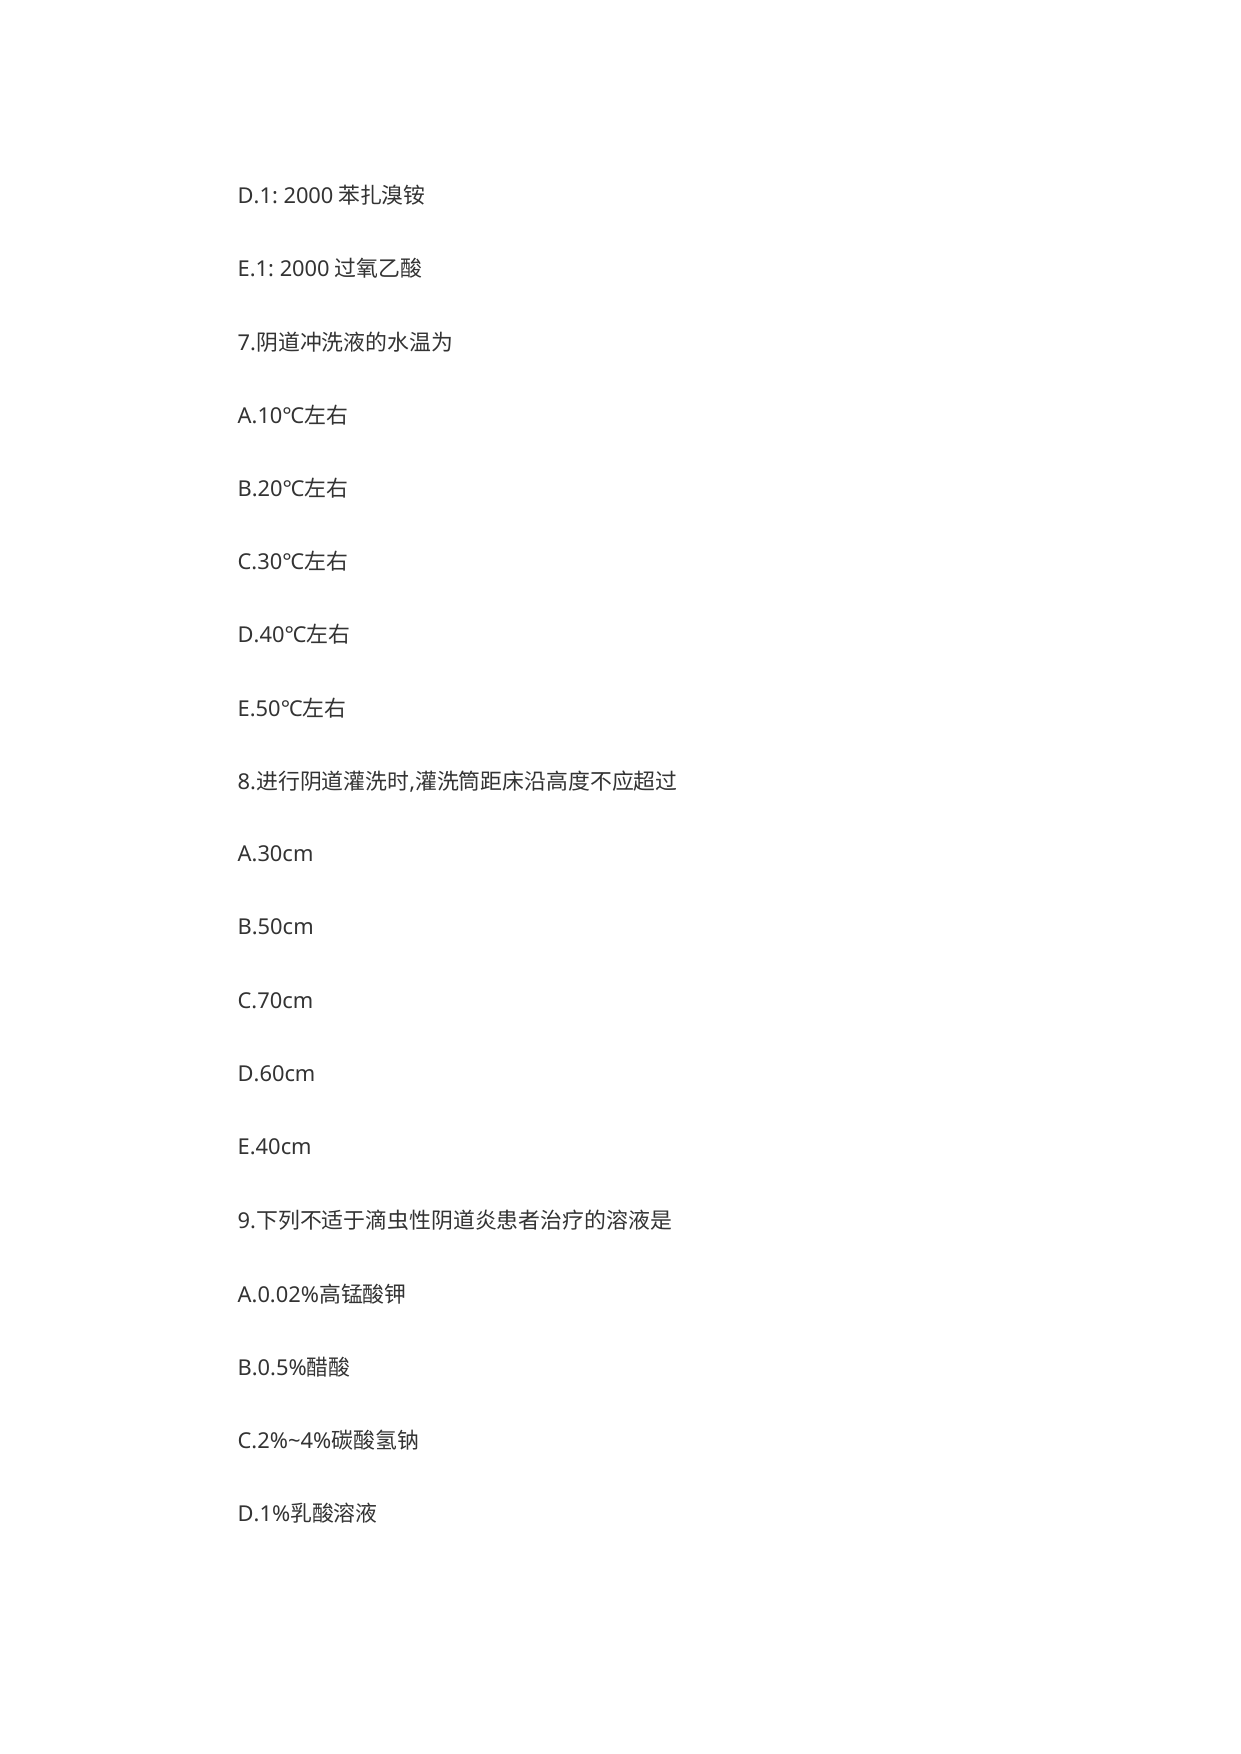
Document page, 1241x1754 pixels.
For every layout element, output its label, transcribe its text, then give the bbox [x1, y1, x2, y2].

text C.70cm [187, 977, 1053, 1022]
text C.2%~4%碳酸氢钠 [187, 1417, 1053, 1461]
text D.1: 2000苯扎溴铵 [187, 172, 1053, 216]
text 8.进行阴道灌洗时,灌洗筒距床沿高度不应超过 [187, 758, 1053, 802]
text E.1: 2000过氧乙酸 [187, 245, 1053, 289]
text B.20℃左右 [187, 465, 1053, 509]
text A.0.02%高锰酸钾 [187, 1270, 1053, 1314]
text 9.下列不适于滴虫性阴道炎患者治疗的溶液是 [187, 1197, 1053, 1241]
text D.60cm [187, 1051, 1053, 1095]
text E.40cm [187, 1124, 1053, 1168]
text D.1%乳酸溶液 [187, 1490, 1053, 1534]
text D.40℃左右 [187, 611, 1053, 655]
text B.0.5%醋酸 [187, 1344, 1053, 1388]
text E.50℃左右 [187, 684, 1053, 729]
text B.50cm [187, 904, 1053, 948]
text C.30℃左右 [187, 538, 1053, 582]
text A.10℃左右 [187, 392, 1053, 436]
text A.30cm [187, 831, 1053, 875]
text 7.阴道冲洗液的水温为 [187, 318, 1053, 362]
